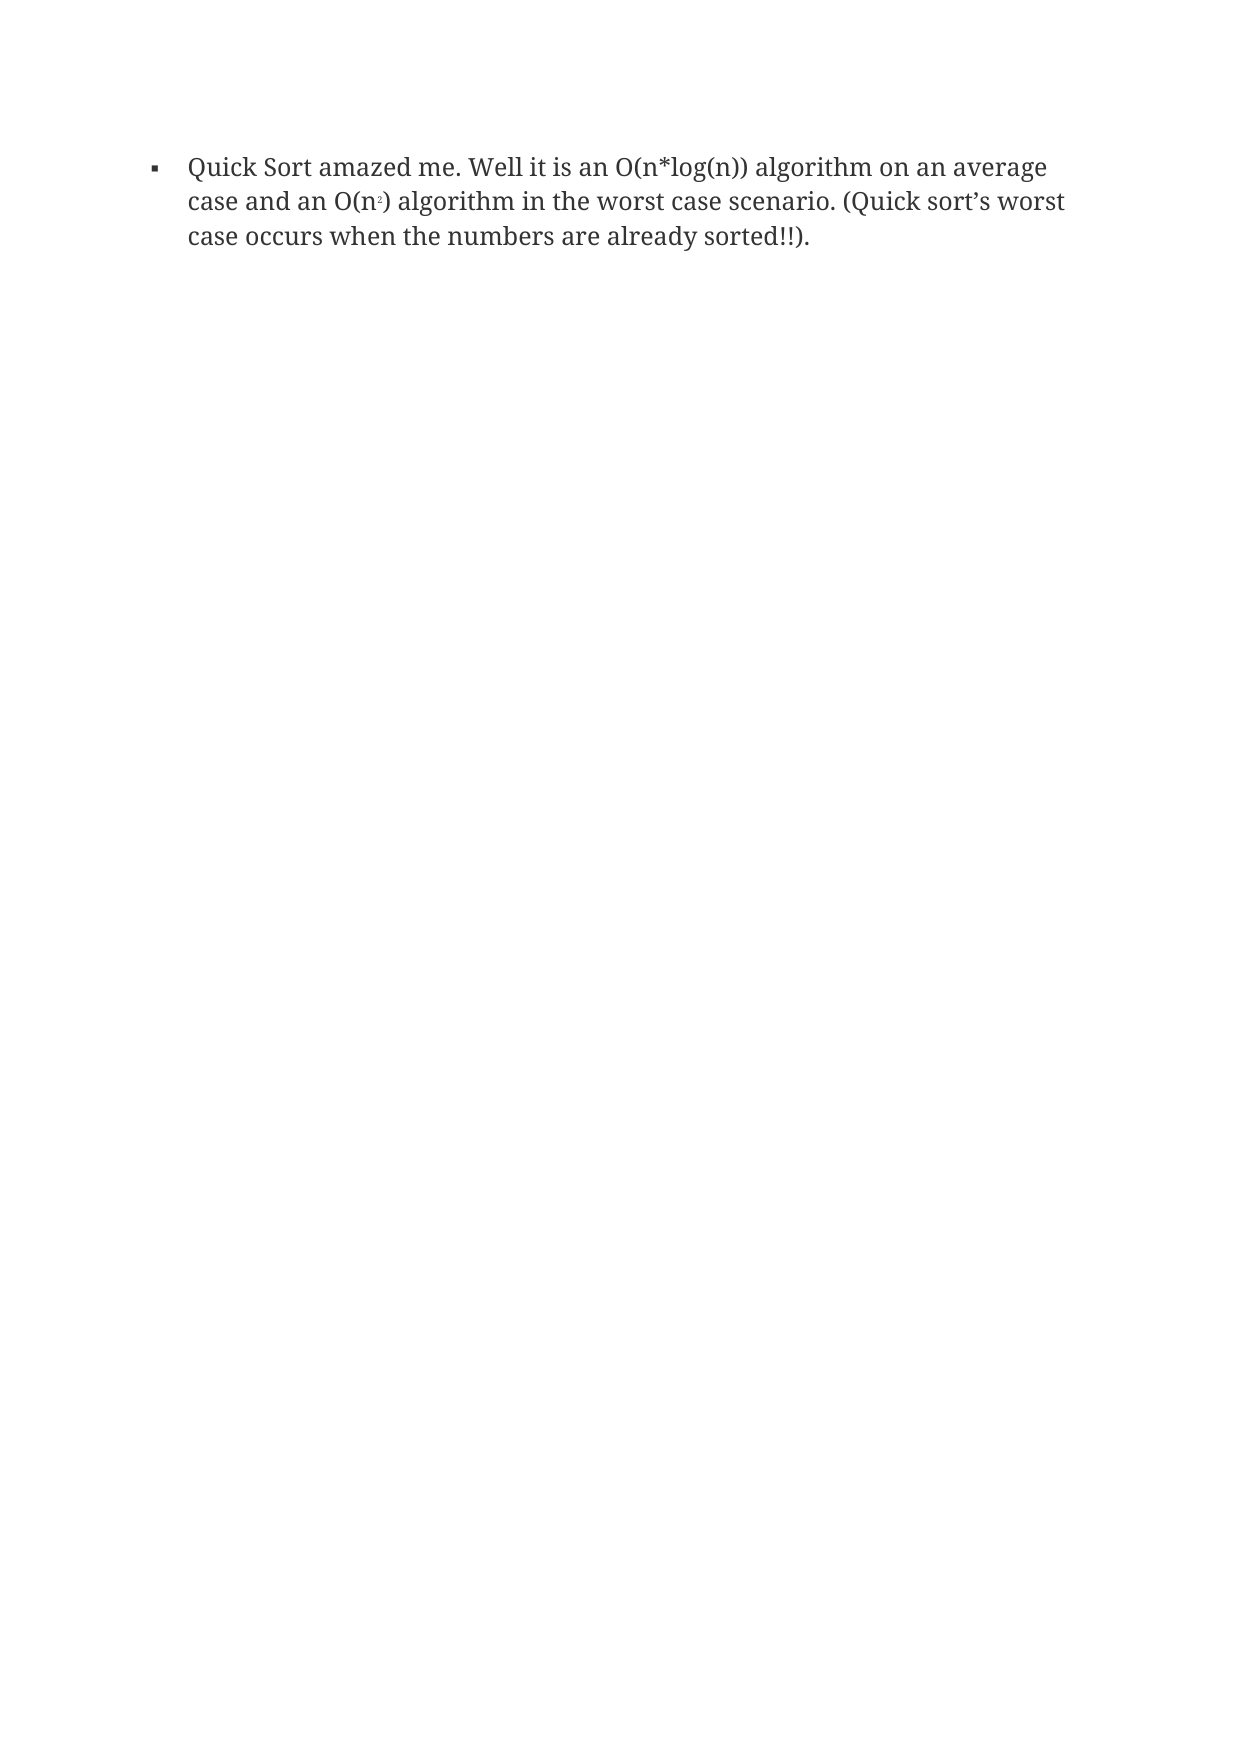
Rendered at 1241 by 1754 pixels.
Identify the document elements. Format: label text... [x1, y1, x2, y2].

list Quick Sort amazed me. Well it is an O(n*log(n)) algorithm on an average case and an O(n2) algorithm in the worst case scenario. (Quick sort’s worst case occurs when the numbers are already sorted!!). [150, 150, 1090, 252]
